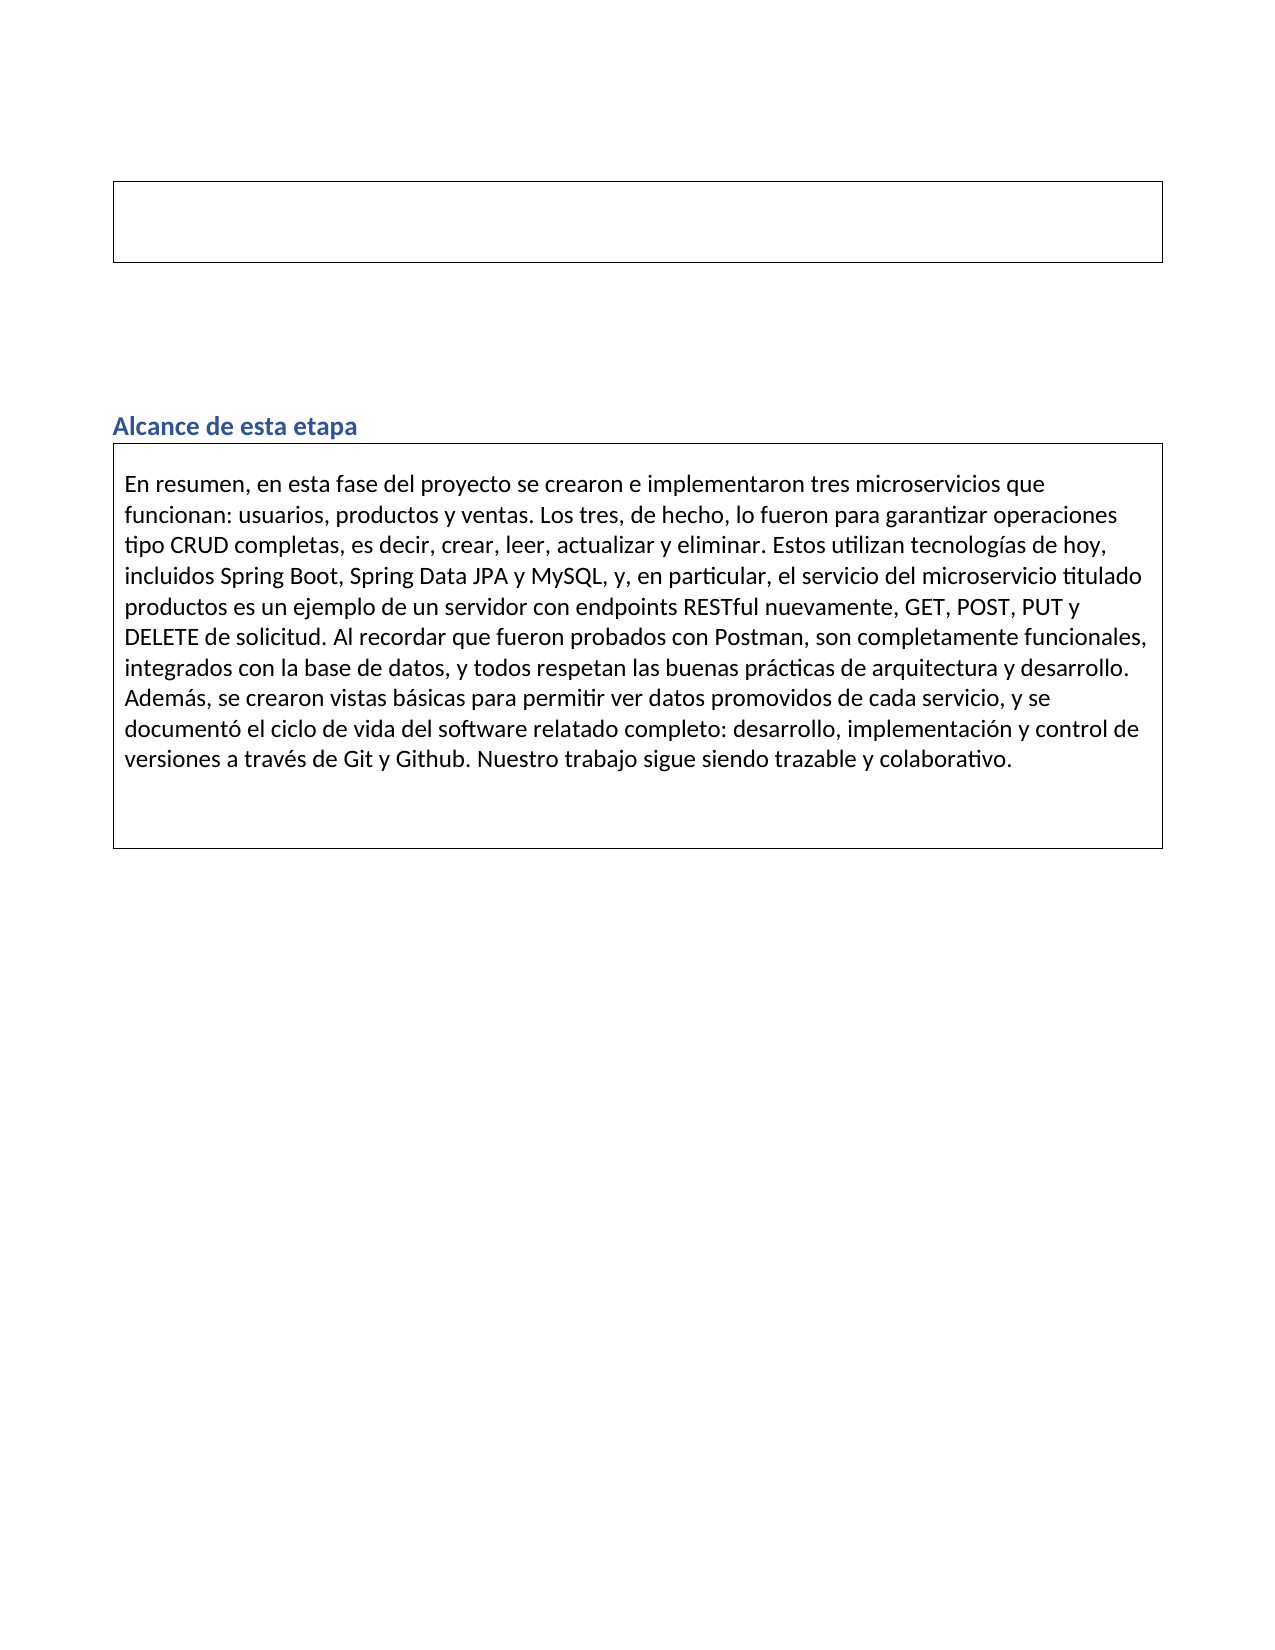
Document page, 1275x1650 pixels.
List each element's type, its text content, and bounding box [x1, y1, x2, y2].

text Alcance de esta etapa [112, 409, 1162, 442]
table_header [114, 182, 1162, 262]
